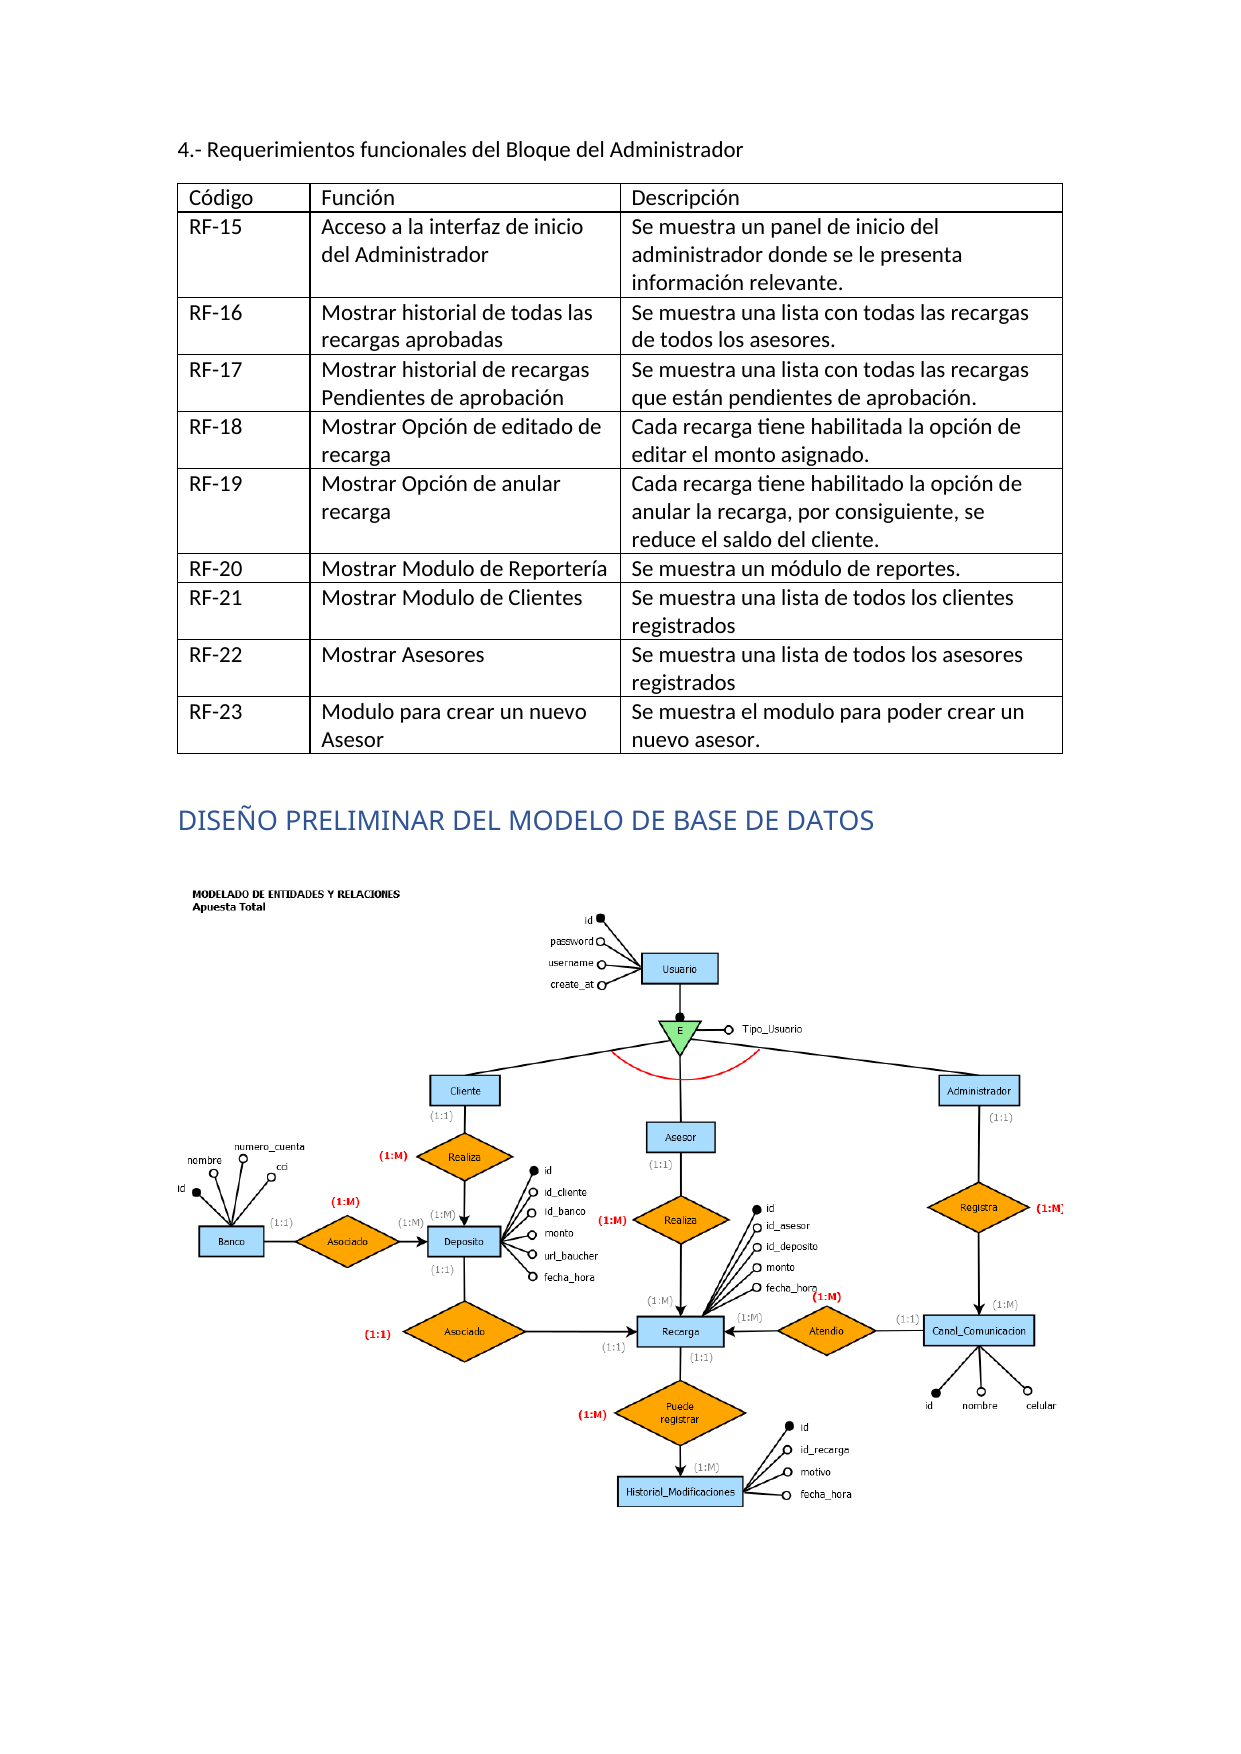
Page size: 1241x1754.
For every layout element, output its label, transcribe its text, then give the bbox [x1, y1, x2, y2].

table_cell Acceso a la interfaz de inicio del Administrador [311, 213, 620, 297]
table_cell Mostrar Opción de anular recarga [311, 469, 620, 553]
table_cell Se muestra una lista de todos los clientes registrados [621, 583, 1062, 639]
table_cell RF-16 [178, 298, 309, 354]
table_cell Se muestra el modulo para poder crear un nuevo asesor. [621, 697, 1062, 753]
table_cell Mostrar Modulo de Clientes [311, 583, 620, 639]
table_cell RF-15 [178, 213, 309, 297]
table_header Función [311, 184, 620, 211]
picture [177, 887, 1063, 1507]
table_cell Cada recarga tiene habilitado la opción de anular la recarga, por consiguiente, se reduce el saldo del cliente. [621, 469, 1062, 553]
table_cell Se muestra un módulo de reportes. [621, 554, 1062, 582]
table_cell Modulo para crear un nuevo Asesor [311, 697, 620, 753]
table_cell RF-22 [178, 640, 309, 696]
table_cell Se muestra una lista con todas las recargas de todos los asesores. [621, 298, 1062, 354]
table_cell Mostrar Modulo de Reportería [311, 554, 620, 582]
table_cell RF-17 [178, 355, 309, 411]
table_cell Mostrar historial de recargas Pendientes de aprobación [311, 355, 620, 411]
table_header Código [178, 184, 309, 211]
table_cell Mostrar historial de todas las recargas aprobadas [311, 298, 620, 354]
table_cell Se muestra una lista con todas las recargas que están pendientes de aprobación. [621, 355, 1062, 411]
table_header Descripción [621, 184, 1062, 211]
table_cell RF-21 [178, 583, 309, 639]
table_cell Se muestra un panel de inicio del administrador donde se le presenta información relevante. [621, 213, 1062, 297]
table_cell Mostrar Asesores [311, 640, 620, 696]
subtitle DISEÑO PRELIMINAR DEL MODELO DE BASE DE DATOS [177, 801, 1063, 838]
table_cell RF-23 [178, 697, 309, 753]
text 4.- Requerimientos funcionales del Bloque del Administrador [177, 136, 1063, 163]
table_cell Mostrar Opción de editado de recarga [311, 412, 620, 468]
table_cell Se muestra una lista de todos los asesores registrados [621, 640, 1062, 696]
table_cell RF-20 [178, 554, 309, 582]
table_cell RF-19 [178, 469, 309, 553]
table_cell RF-18 [178, 412, 309, 468]
table_cell Cada recarga tiene habilitada la opción de editar el monto asignado. [621, 412, 1062, 468]
